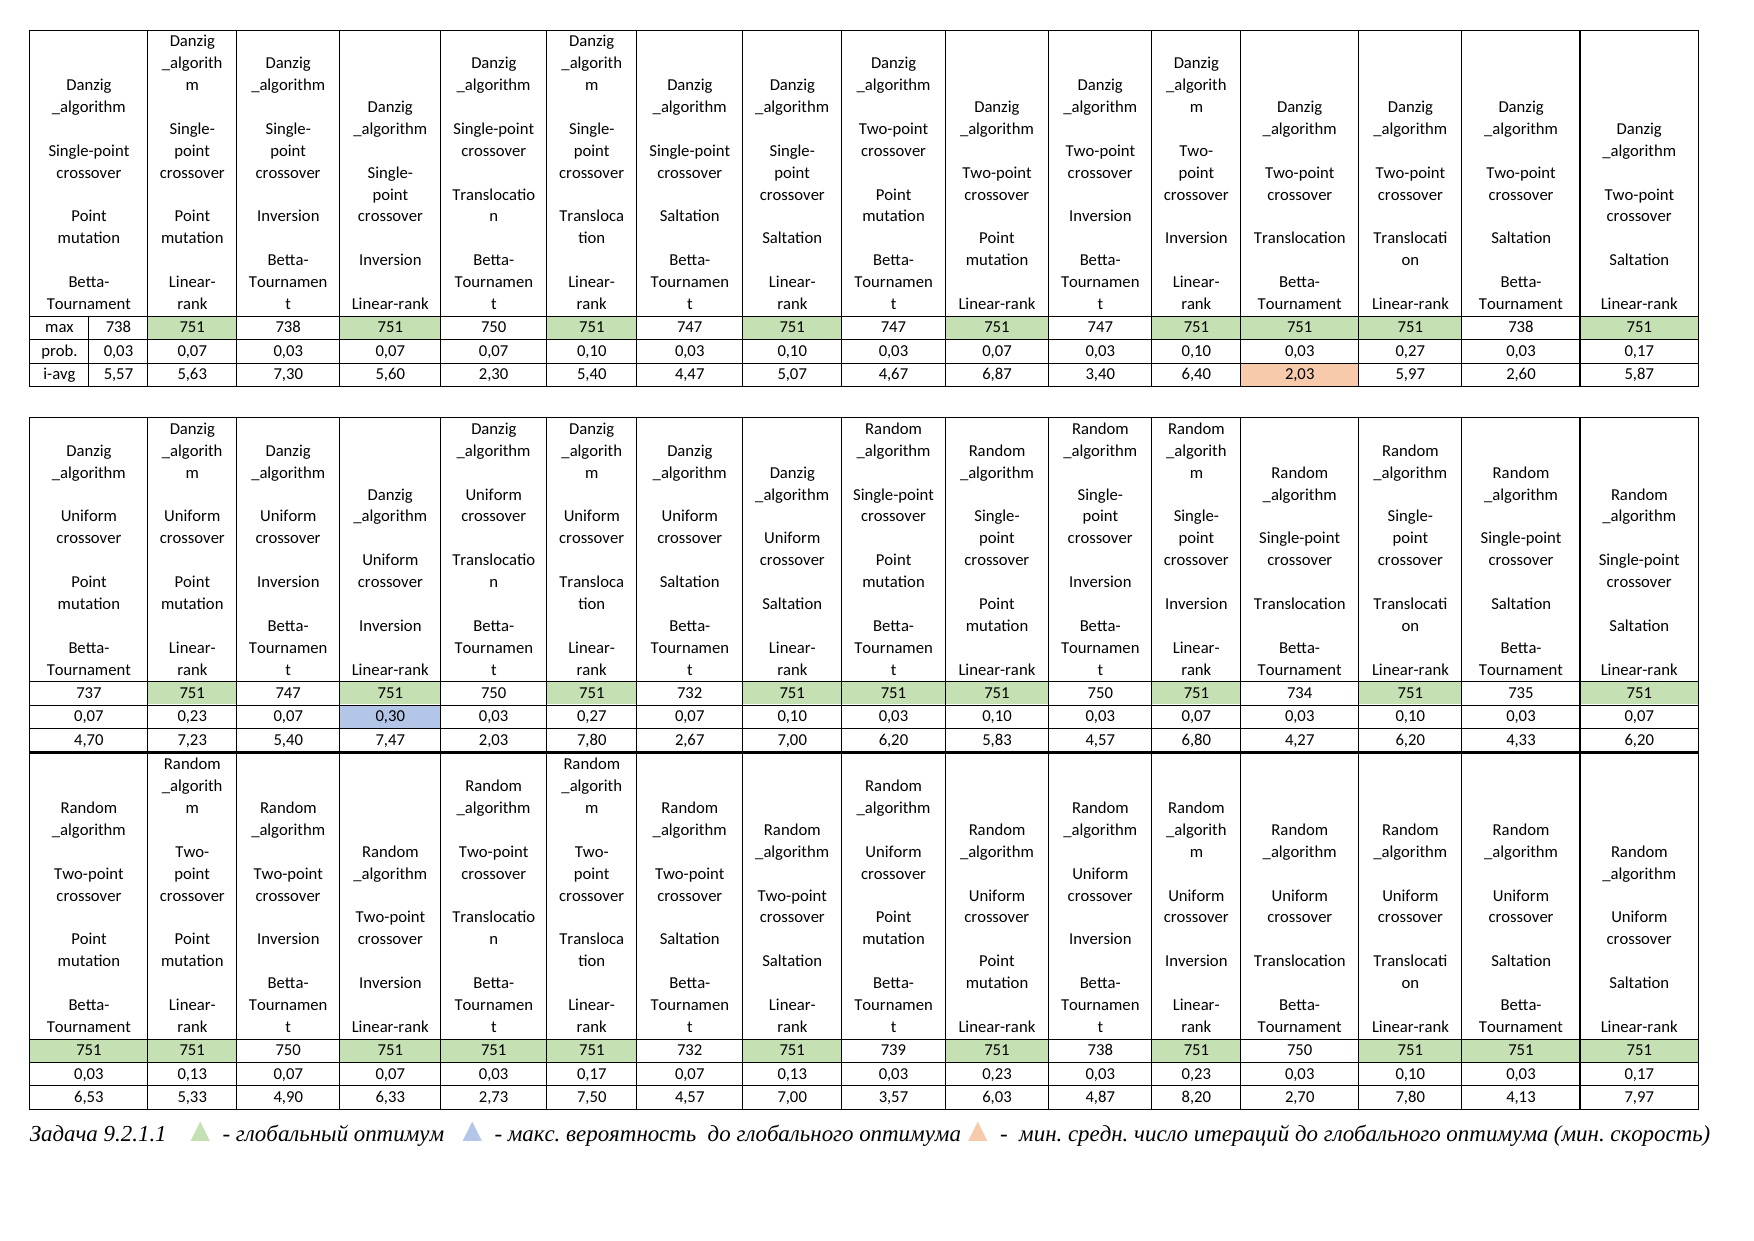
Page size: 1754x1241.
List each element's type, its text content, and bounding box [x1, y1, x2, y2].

table_cell 2,03 [441, 729, 546, 751]
table_cell 738 [1462, 317, 1579, 339]
table_cell 7,00 [743, 729, 841, 751]
table_header Danzig _algorithm Two-point crossover Inversion Betta-Tournament [1049, 31, 1151, 316]
table_cell 751 [1241, 317, 1358, 339]
table_cell 2,03 [1241, 364, 1358, 386]
table_cell 4,13 [1462, 1086, 1579, 1109]
table_cell 747 [637, 317, 742, 339]
table_header Random _algorithm Uniform crossover Point mutation Linear-rank [946, 754, 1048, 1038]
table_cell 738 [89, 317, 147, 339]
table_cell 6,03 [946, 1086, 1048, 1109]
table_header Danzig _algorithm Single-point crossover Inversion Betta-Tournament [237, 31, 339, 316]
table_cell 0,03 [237, 340, 339, 362]
table_cell 750 [237, 1040, 339, 1062]
table_cell 0,10 [743, 340, 841, 362]
table_cell 0,03 [1462, 1063, 1579, 1085]
table_cell 0,03 [842, 1063, 945, 1085]
table_cell 747 [237, 682, 339, 704]
table_cell 0,07 [1152, 706, 1240, 728]
table_cell 5,33 [148, 1086, 236, 1109]
table_cell 0,10 [1359, 1063, 1461, 1085]
table_header Danzig _algorithm Single-point crossover Inversion Linear-rank [340, 31, 440, 316]
table_cell 0,10 [1359, 706, 1461, 728]
table_cell 750 [1241, 1040, 1358, 1062]
table_cell 751 [946, 1040, 1048, 1062]
table_header Danzig _algorithm Uniform crossover Translocation Betta-Tournament [441, 418, 546, 681]
table_header Random _algorithm Two-point crossover Point mutation Betta-Tournament [30, 754, 147, 1038]
table_cell 5,07 [743, 364, 841, 386]
table_cell 0,10 [1152, 340, 1240, 362]
table_cell 751 [1581, 682, 1698, 704]
table_cell 4,87 [1049, 1086, 1151, 1109]
table_header Danzig _algorithm Two-point crossover Translocation Betta-Tournament [1241, 31, 1358, 316]
table_cell 0,03 [89, 340, 147, 362]
table_cell 0,03 [842, 340, 945, 362]
table_cell 4,27 [1241, 729, 1358, 751]
table_header Random _algorithm Two-point crossover Saltation Linear-rank [743, 754, 841, 1038]
table_cell 0,03 [1049, 340, 1151, 362]
table_cell 5,60 [340, 364, 440, 386]
table_cell 3,40 [1049, 364, 1151, 386]
table_header Random _algorithm Two-point crossover Inversion Linear-rank [340, 754, 440, 1038]
table_cell 739 [842, 1040, 945, 1062]
table_cell 8,20 [1152, 1086, 1240, 1109]
table_cell 2,30 [441, 364, 546, 386]
table_cell 2,60 [1462, 364, 1579, 386]
table_header Random _algorithm Single-point crossover Translocation Linear-rank [1359, 418, 1461, 681]
table_cell 5,83 [946, 729, 1048, 751]
table_cell 4,67 [842, 364, 945, 386]
table_cell 751 [148, 682, 236, 704]
table_cell 0,03 [30, 1063, 147, 1085]
table_cell 751 [148, 1040, 236, 1062]
table_cell 0,07 [946, 340, 1048, 362]
table_header Danzig _algorithm Single-point crossover Saltation Betta-Tournament [637, 31, 742, 316]
table_cell 751 [1152, 1040, 1240, 1062]
table_cell 3,57 [842, 1086, 945, 1109]
table_cell 6,80 [1152, 729, 1240, 751]
table_header Random _algorithm Single-point crossover Inversion Linear-rank [1152, 418, 1240, 681]
table_header Random _algorithm Uniform crossover Saltation Linear-rank [1581, 754, 1698, 1038]
table_header Danzig _algorithm Uniform crossover Saltation Linear-rank [743, 418, 841, 681]
table_cell 4,47 [637, 364, 742, 386]
table_cell 737 [30, 682, 147, 704]
table_header Random _algorithm Uniform crossover Translocation Linear-rank [1359, 754, 1461, 1038]
table_cell 7,80 [1359, 1086, 1461, 1109]
table_header Danzig _algorithm Two-point crossover Saltation Linear-rank [1581, 31, 1698, 316]
table_header Danzig _algorithm Uniform crossover Point mutation Linear-rank [148, 418, 236, 681]
table_cell 0,03 [441, 706, 546, 728]
table_cell 0,03 [1462, 706, 1579, 728]
table_header Random _algorithm Two-point crossover Inversion Betta-Tournament [237, 754, 339, 1038]
table_cell 751 [1152, 682, 1240, 704]
table_header Random _algorithm Single-point crossover Saltation Linear-rank [1581, 418, 1698, 681]
table_cell 751 [1359, 1040, 1461, 1062]
table_cell 0,07 [441, 340, 546, 362]
table_header Random _algorithm Two-point crossover Translocation Linear-rank [547, 754, 636, 1038]
table_cell 2,70 [1241, 1086, 1358, 1109]
table_cell 751 [743, 682, 841, 704]
table_cell 732 [637, 682, 742, 704]
table_cell 7,30 [237, 364, 339, 386]
table_cell 6,20 [842, 729, 945, 751]
table_cell 0,23 [946, 1063, 1048, 1085]
table_cell 7,50 [547, 1086, 636, 1109]
table_cell 0,30 [340, 706, 440, 728]
table_cell 0,07 [237, 706, 339, 728]
table_header Danzig _algorithm Uniform crossover Translocation Linear-rank [547, 418, 636, 681]
table_header Danzig _algorithm Two-point crossover Saltation Betta-Tournament [1462, 31, 1579, 316]
table_cell 6,87 [946, 364, 1048, 386]
table_cell 751 [340, 1040, 440, 1062]
table_cell 751 [340, 682, 440, 704]
table_cell 0,07 [237, 1063, 339, 1085]
table_cell 7,23 [148, 729, 236, 751]
table_cell 6,20 [1359, 729, 1461, 751]
table_header Danzig _algorithm Uniform crossover Inversion Betta-Tournament [237, 418, 339, 681]
table_cell 751 [1359, 317, 1461, 339]
table_cell 4,57 [1049, 729, 1151, 751]
table_cell 7,97 [1581, 1086, 1698, 1109]
table_cell 0,03 [637, 340, 742, 362]
table_cell 5,87 [1581, 364, 1698, 386]
table_cell 5,97 [1359, 364, 1461, 386]
table_cell 6,20 [1581, 729, 1698, 751]
table_header Random _algorithm Single-point crossover Saltation Betta-Tournament [1462, 418, 1579, 681]
table_cell 734 [1241, 682, 1358, 704]
table_cell 5,57 [89, 364, 147, 386]
table_cell 7,47 [340, 729, 440, 751]
table_cell 751 [441, 1040, 546, 1062]
text Задача 9.2.1.1 ▲ - глобальный оптимум ▲ - макс. вероятность до глобального оптимума▲ - мин. средн. число итераций до глобального оптимума (мин. скорость) [29, 1110, 1724, 1148]
table_cell 751 [1462, 1040, 1579, 1062]
table_cell 747 [842, 317, 945, 339]
table_cell 0,03 [1241, 340, 1358, 362]
table_cell 751 [1152, 317, 1240, 339]
table_cell 0,13 [148, 1063, 236, 1085]
table_cell i-avg [30, 364, 88, 386]
table_cell 5,40 [547, 364, 636, 386]
table_header Danzig _algorithm Single-point crossover Translocation Betta-Tournament [441, 31, 546, 316]
table_cell 6,53 [30, 1086, 147, 1109]
table_cell 0,17 [1581, 340, 1698, 362]
table_header Random _algorithm Two-point crossover Point mutation Linear-rank [148, 754, 236, 1038]
table_cell 751 [148, 317, 236, 339]
table_cell 5,63 [148, 364, 236, 386]
table_header Random _algorithm Uniform crossover Inversion Betta-Tournament [1049, 754, 1151, 1038]
table_cell 0,03 [842, 706, 945, 728]
table_header Danzig _algorithm Uniform crossover Inversion Linear-rank [340, 418, 440, 681]
table_header Danzig _algorithm Two-point crossover Inversion Linear-rank [1152, 31, 1240, 316]
table_cell max [30, 317, 88, 339]
table_cell 7,00 [743, 1086, 841, 1109]
table_cell 0,07 [637, 1063, 742, 1085]
table_header Danzig _algorithm Single-point crossover Point mutation Betta-Tournament [30, 31, 147, 316]
table_cell 0,07 [148, 340, 236, 362]
table_cell 0,07 [30, 706, 147, 728]
table_cell 4,57 [637, 1086, 742, 1109]
table_cell 751 [1581, 1040, 1698, 1062]
table_header Danzig _algorithm Uniform crossover Saltation Betta-Tournament [637, 418, 742, 681]
table_cell 751 [30, 1040, 147, 1062]
table_header Danzig _algorithm Single-point crossover Saltation Linear-rank [743, 31, 841, 316]
table_cell 0,13 [743, 1063, 841, 1085]
table_cell 0,03 [1241, 1063, 1358, 1085]
table_cell 2,67 [637, 729, 742, 751]
table_cell 750 [441, 317, 546, 339]
table_cell 0,23 [148, 706, 236, 728]
table_cell 2,73 [441, 1086, 546, 1109]
table_cell 751 [340, 317, 440, 339]
table_header Random _algorithm Uniform crossover Point mutation Betta-Tournament [842, 754, 945, 1038]
table_cell 750 [441, 682, 546, 704]
table_cell 0,23 [1152, 1063, 1240, 1085]
table_header Random _algorithm Single-point crossover Translocation Betta-Tournament [1241, 418, 1358, 681]
table_cell 0,17 [547, 1063, 636, 1085]
table_cell 0,10 [547, 340, 636, 362]
table_header Danzig _algorithm Two-point crossover Point mutation Linear-rank [946, 31, 1048, 316]
table_cell 0,27 [1359, 340, 1461, 362]
table_header Danzig _algorithm Single-point crossover Translocation Linear-rank [547, 31, 636, 316]
table_cell 0,07 [1581, 706, 1698, 728]
table_cell 0,03 [441, 1063, 546, 1085]
table_cell 751 [547, 317, 636, 339]
table_cell 4,33 [1462, 729, 1579, 751]
table_cell 6,33 [340, 1086, 440, 1109]
table_header Random _algorithm Uniform crossover Translocation Betta-Tournament [1241, 754, 1358, 1038]
table_header Random _algorithm Uniform crossover Saltation Betta-Tournament [1462, 754, 1579, 1038]
table_cell 0,17 [1581, 1063, 1698, 1085]
table_cell 0,07 [340, 340, 440, 362]
table_cell 6,40 [1152, 364, 1240, 386]
table_cell 0,27 [547, 706, 636, 728]
table_header Danzig _algorithm Single-point crossover Point mutation Linear-rank [148, 31, 236, 316]
table_cell 0,03 [1462, 340, 1579, 362]
table_header Random _algorithm Single-point crossover Point mutation Betta-Tournament [842, 418, 945, 681]
table_cell 751 [946, 317, 1048, 339]
table_cell prob. [30, 340, 88, 362]
table_header Danzig _algorithm Uniform crossover Point mutation Betta-Tournament [30, 418, 147, 681]
table_cell 751 [1359, 682, 1461, 704]
table_cell 0,07 [637, 706, 742, 728]
table_header Random _algorithm Two-point crossover Saltation Betta-Tournament [637, 754, 742, 1038]
table_cell 751 [547, 1040, 636, 1062]
table_cell 5,40 [237, 729, 339, 751]
table_cell 750 [1049, 682, 1151, 704]
table_cell 4,70 [30, 729, 147, 751]
table_cell 747 [1049, 317, 1151, 339]
table_cell 738 [237, 317, 339, 339]
table_cell 0,03 [1049, 1063, 1151, 1085]
table_cell 751 [842, 682, 945, 704]
table_header Random _algorithm Single-point crossover Point mutation Linear-rank [946, 418, 1048, 681]
table_cell 735 [1462, 682, 1579, 704]
table_cell 732 [637, 1040, 742, 1062]
table_header Random _algorithm Two-point crossover Translocation Betta-Tournament [441, 754, 546, 1038]
table_cell 751 [743, 317, 841, 339]
table_header Danzig _algorithm Two-point crossover Point mutation Betta-Tournament [842, 31, 945, 316]
table_header Random _algorithm Uniform crossover Inversion Linear-rank [1152, 754, 1240, 1038]
table_cell 4,90 [237, 1086, 339, 1109]
table_cell 0,03 [1241, 706, 1358, 728]
table_cell 751 [547, 682, 636, 704]
table_cell 7,80 [547, 729, 636, 751]
table_cell 751 [743, 1040, 841, 1062]
table_header Danzig _algorithm Two-point crossover Translocation Linear-rank [1359, 31, 1461, 316]
table_cell 0,10 [946, 706, 1048, 728]
table_cell 0,10 [743, 706, 841, 728]
table_cell 738 [1049, 1040, 1151, 1062]
table_cell 0,07 [340, 1063, 440, 1085]
table_cell 0,03 [1049, 706, 1151, 728]
table_cell 751 [946, 682, 1048, 704]
table_cell 751 [1581, 317, 1698, 339]
table_header Random _algorithm Single-point crossover Inversion Betta-Tournament [1049, 418, 1151, 681]
